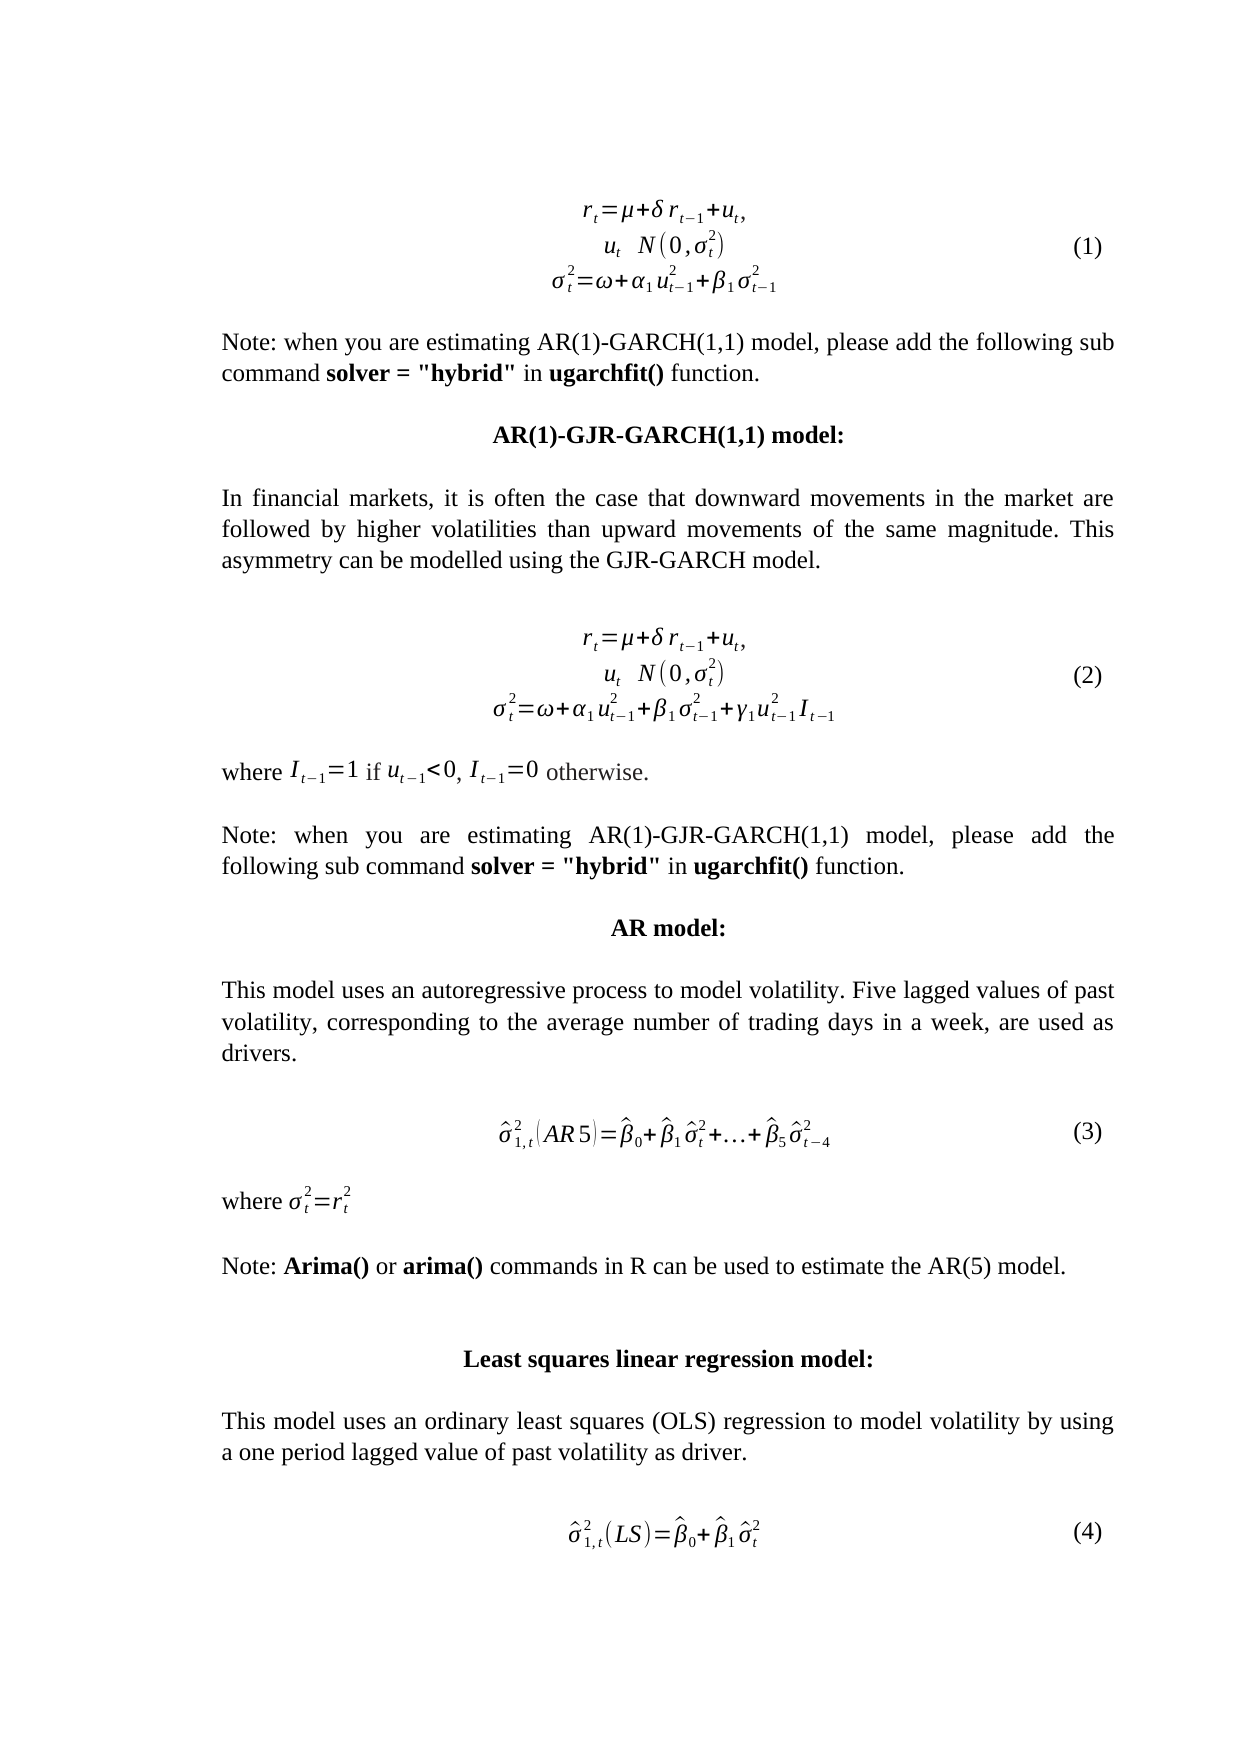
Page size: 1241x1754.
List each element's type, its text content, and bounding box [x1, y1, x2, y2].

list Note: when you are estimating AR(1)-GARCH(1,1) model, please add the following sub command solver = "hybrid" in ugarchfit() function. [221, 327, 1116, 387]
list This model uses an ordinary least squares (OLS) regression to model volatility by using a one period lagged value of past volatility as driver. [221, 1406, 1116, 1466]
table_header (4) [1048, 1516, 1127, 1551]
list Least squares linear regression model: [221, 1344, 1116, 1373]
list This model uses an autoregressive process to model volatility. Five lagged values of past volatility, corresponding to the average number of trading days in a week, are used as drivers. [221, 976, 1116, 1066]
list where [221, 1183, 1116, 1218]
list Note: Arima() or arima() commands in R can be used to estimate the AR(5) model. [221, 1251, 1116, 1280]
table_header , [281, 195, 1048, 296]
list AR(1)-GJR-GARCH(1,1) model: [221, 421, 1116, 449]
table_header (3) [1048, 1116, 1127, 1152]
table_header [281, 1116, 1048, 1152]
table_header , [281, 624, 1048, 725]
list In financial markets, it is often the case that downward movements in the market are followed by higher volatilities than upward movements of the same magnitude. This asymmetry can be modelled using the GJR-GARCH model. [221, 483, 1116, 573]
list AR model: [221, 913, 1116, 942]
table_header (2) [1048, 624, 1127, 725]
table_header [281, 1516, 1048, 1551]
list where if , otherwise. [221, 756, 1116, 787]
list Note: when you are estimating AR(1)-GJR-GARCH(1,1) model, please add the following sub command solver = "hybrid" in ugarchfit() function. [221, 820, 1116, 880]
table_header (1) [1048, 195, 1127, 296]
